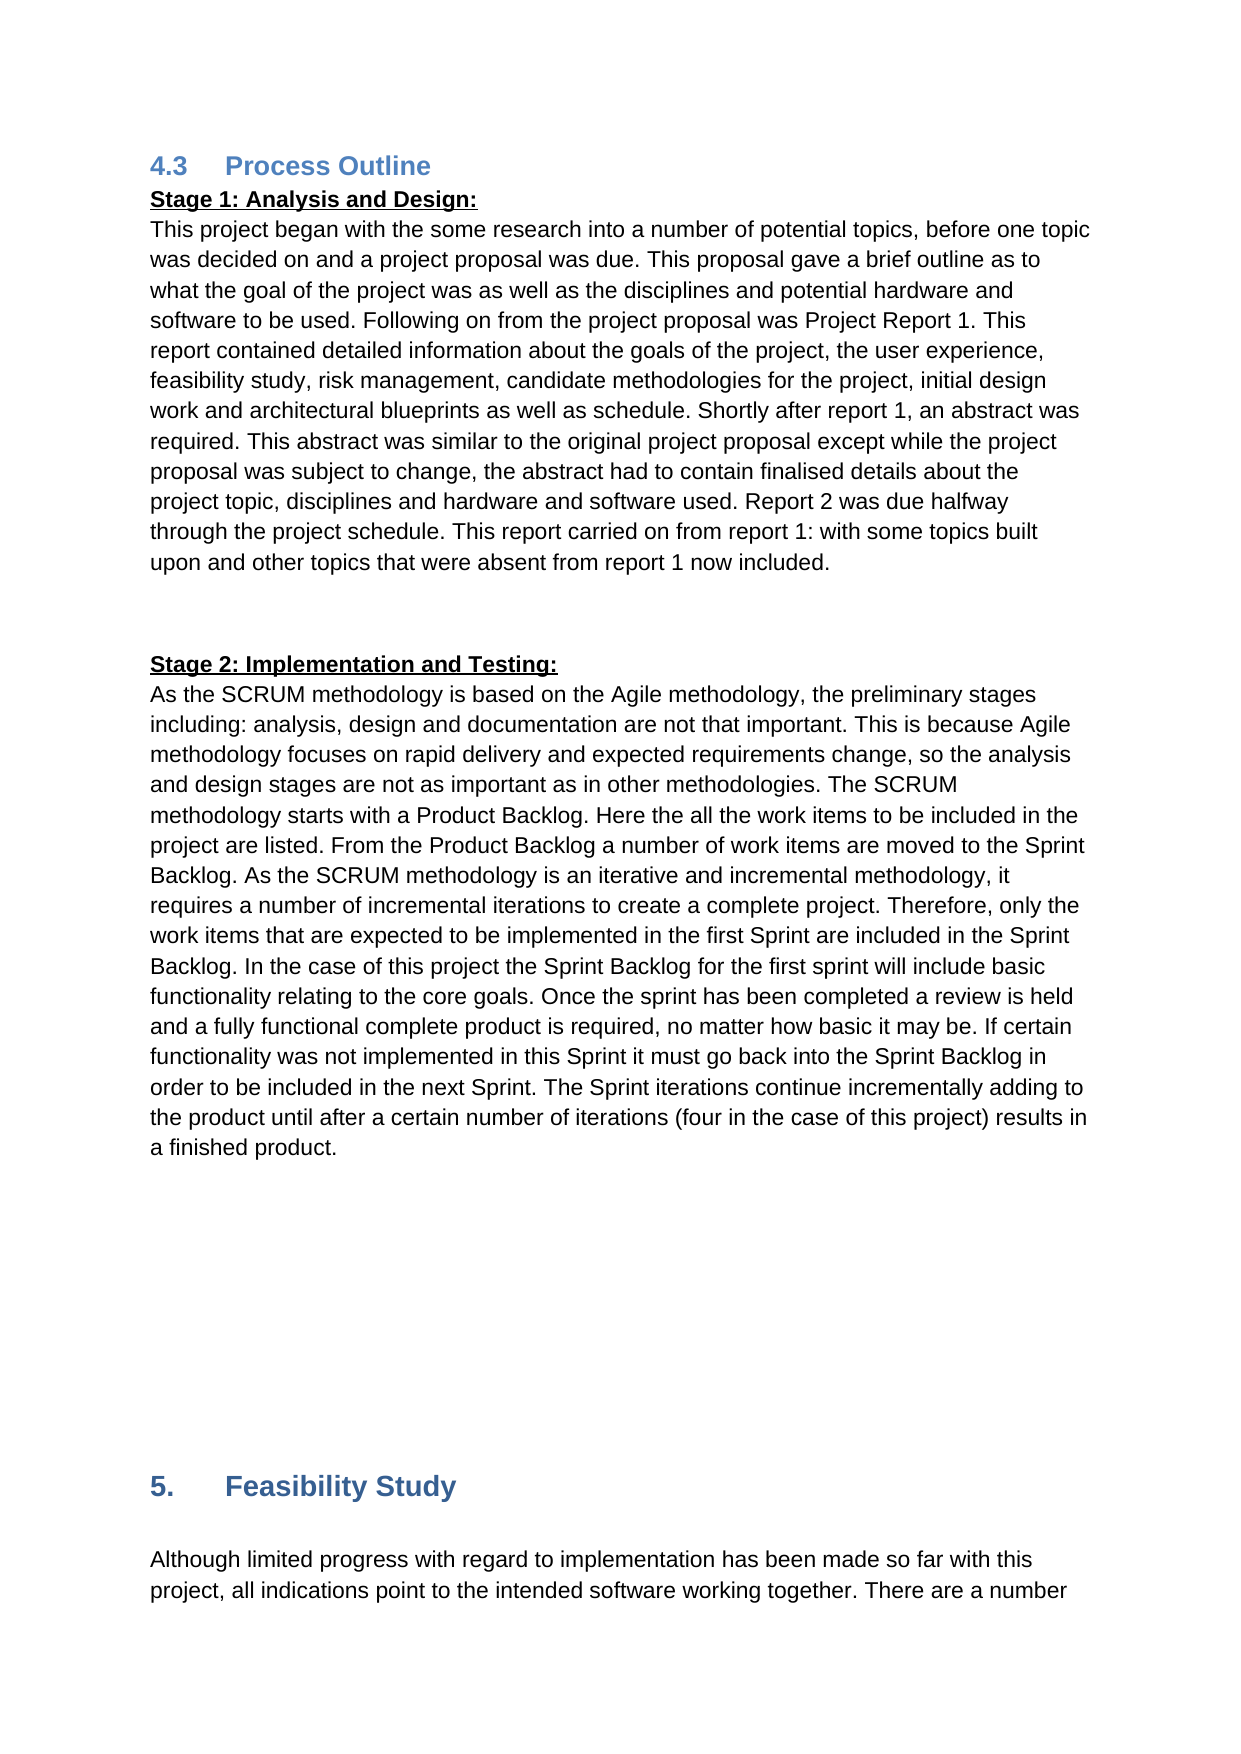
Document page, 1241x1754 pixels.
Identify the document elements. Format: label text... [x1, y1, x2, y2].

subtitle 4.3 Process Outline [150, 150, 1090, 181]
text Stage 1: Analysis and Design: This project began with the some research into a number of potential topics, before one topic was decided on and a project proposal was due. This proposal gave a brief outline as to what the goal of the project was as well as the disciplines and potential hardware and software to be used. Following on from the project proposal was Project Report 1. This report contained detailed information about the goals of the project, the user experience, feasibility study, risk management, candidate methodologies for the project, initial design work and architectural blueprints as well as schedule. Shortly after report 1, an abstract was required. This abstract was similar to the original project proposal except while the project proposal was subject to change, the abstract had to contain finalised details about the project topic, disciplines and hardware and software used. Report 2 was due halfway through the project schedule. This report carried on from report 1: with some topics built upon and other topics that were absent from report 1 now included. [150, 186, 1090, 575]
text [150, 1546, 1090, 1603]
subtitle 5. Feasibility Study [150, 1469, 1090, 1541]
text Stage 2: Implementation and Testing: As the SCRUM methodology is based on the Agile methodology, the preliminary stages including: analysis, design and documentation are not that important. This is because Agile methodology focuses on rapid delivery and expected requirements change, so the analysis and design stages are not as important as in other methodologies. The SCRUM methodology starts with a Product Backlog. Here the all the work items to be included in the project are listed. From the Product Backlog a number of work items are moved to the Sprint Backlog. As the SCRUM methodology is an iterative and incremental methodology, it requires a number of incremental iterations to create a complete project. Therefore, only the work items that are expected to be implemented in the first Sprint are included in the Sprint Backlog. In the case of this project the Sprint Backlog for the first sprint will include basic functionality relating to the core goals. Once the sprint has been completed a review is held and a fully functional complete product is required, no matter how basic it may be. If certain functionality was not implemented in this Sprint it must go back into the Sprint Backlog in order to be included in the next Sprint. The Sprint iterations continue incrementally adding to the product until after a certain number of iterations (four in the case of this project) results in a finished product. [150, 651, 1090, 1160]
